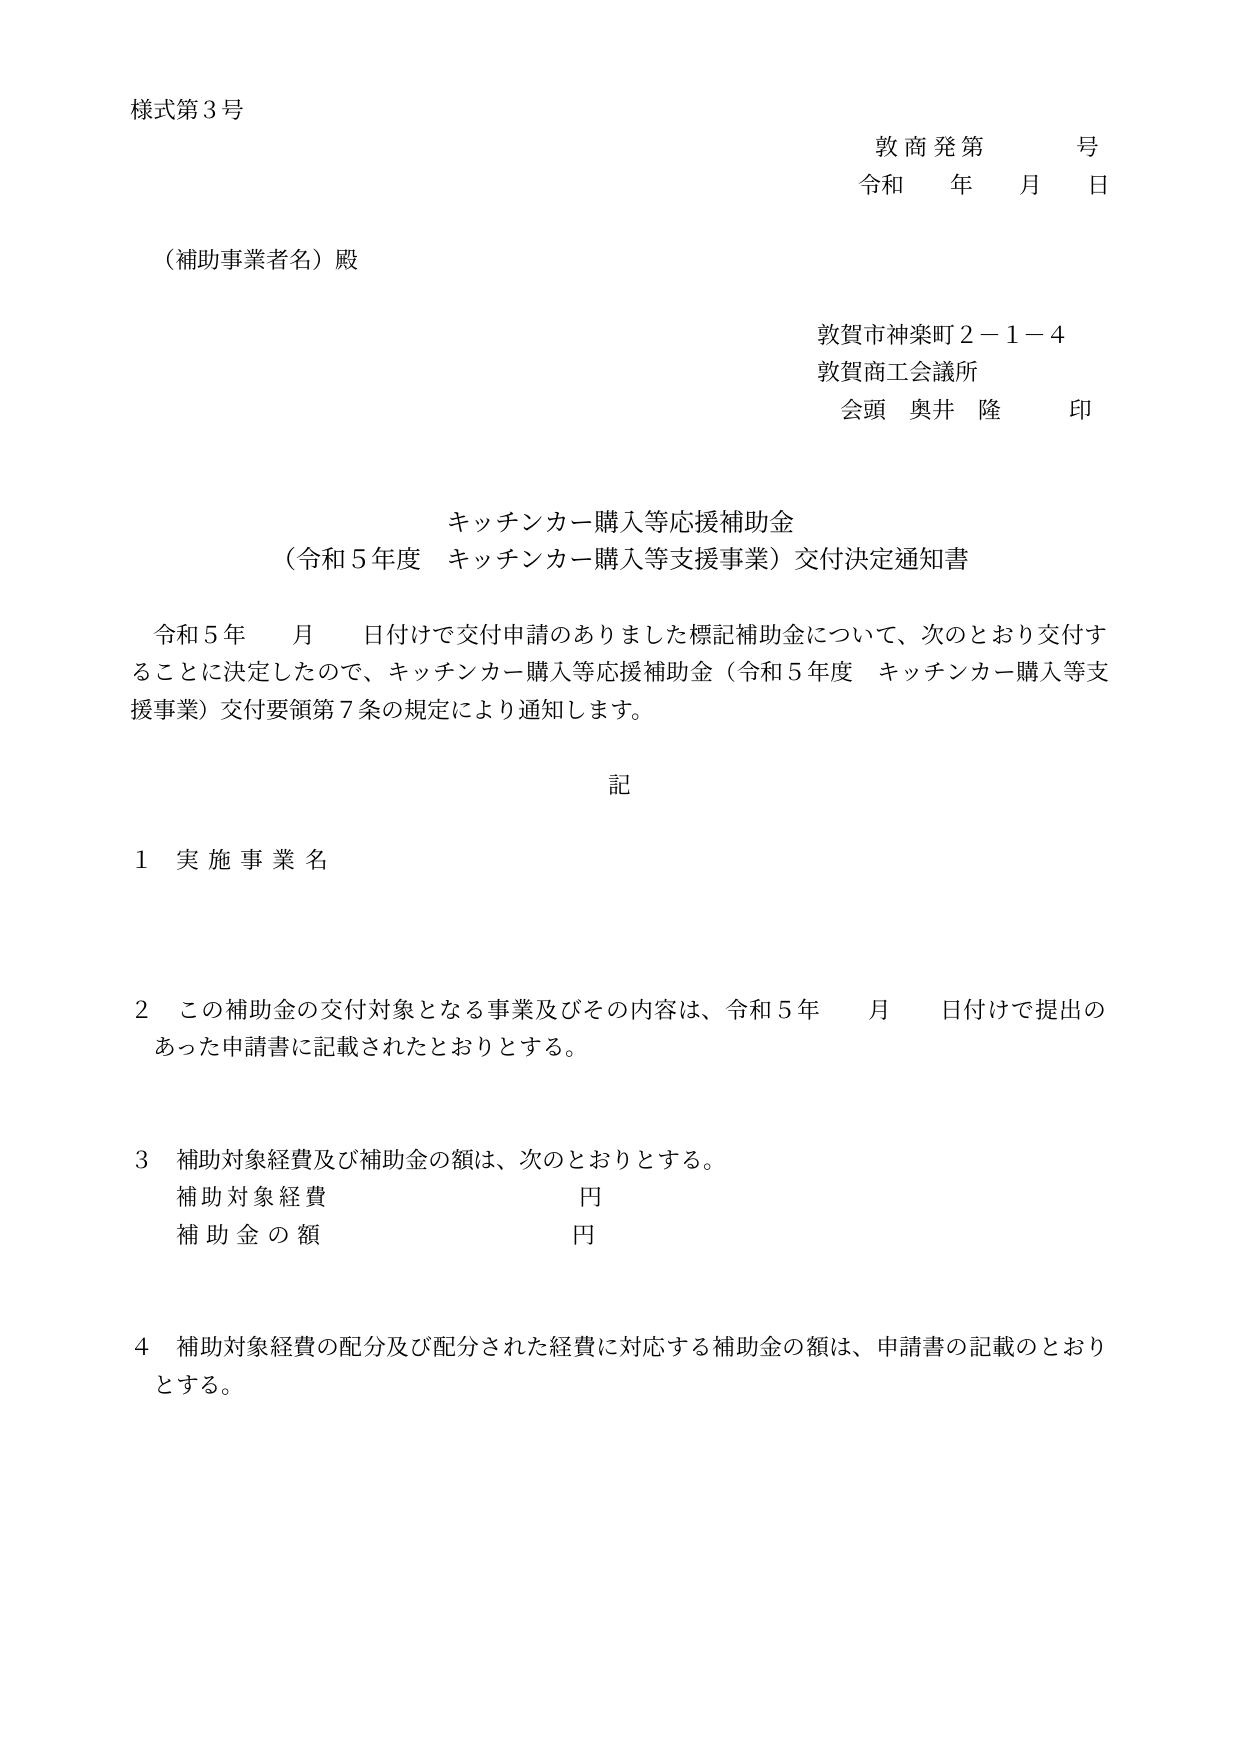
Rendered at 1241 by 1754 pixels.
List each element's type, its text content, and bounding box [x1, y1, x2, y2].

text 会頭 奥井 隆 印 [130, 389, 1155, 427]
text 令和５年 月 日付けで交付申請のありました標記補助金について、次のとおり交付することに決定したので、キッチンカー購入等応援補助金（令和５年度 キッチンカー購入等支援事業）交付要領第７条の規定により通知します。 [130, 614, 1110, 727]
text 敦 商 発 第 号 [130, 127, 1099, 164]
text １ 実施事業名 [130, 839, 1110, 877]
text 補助対象経費 円 [130, 1177, 1110, 1214]
text 敦賀商工会議所 [130, 352, 1155, 389]
text 令和 年 月 日 [130, 164, 1111, 202]
text 敦賀市神楽町２－１－４ [130, 314, 1155, 352]
text （補助事業者名）殿 [152, 239, 1067, 277]
text ４ 補助対象経費の配分及び配分された経費に対応する補助金の額は、申請書の記載のとおりとする。 [130, 1327, 1110, 1402]
text 補助金の額 円 [130, 1214, 1110, 1252]
subtitle 記 [130, 764, 1110, 802]
text （令和５年度 キッチンカー購入等支援事業）交付決定通知書 [130, 539, 1110, 577]
text 様式第３号 [130, 89, 1110, 127]
text ２ この補助金の交付対象となる事業及びその内容は、令和５年 月 日付けで提出のあった申請書に記載されたとおりとする。 [130, 989, 1110, 1064]
text キッチンカー購入等応援補助金 [130, 502, 1110, 539]
text ３ 補助対象経費及び補助金の額は、次のとおりとする。 [130, 1139, 1110, 1177]
